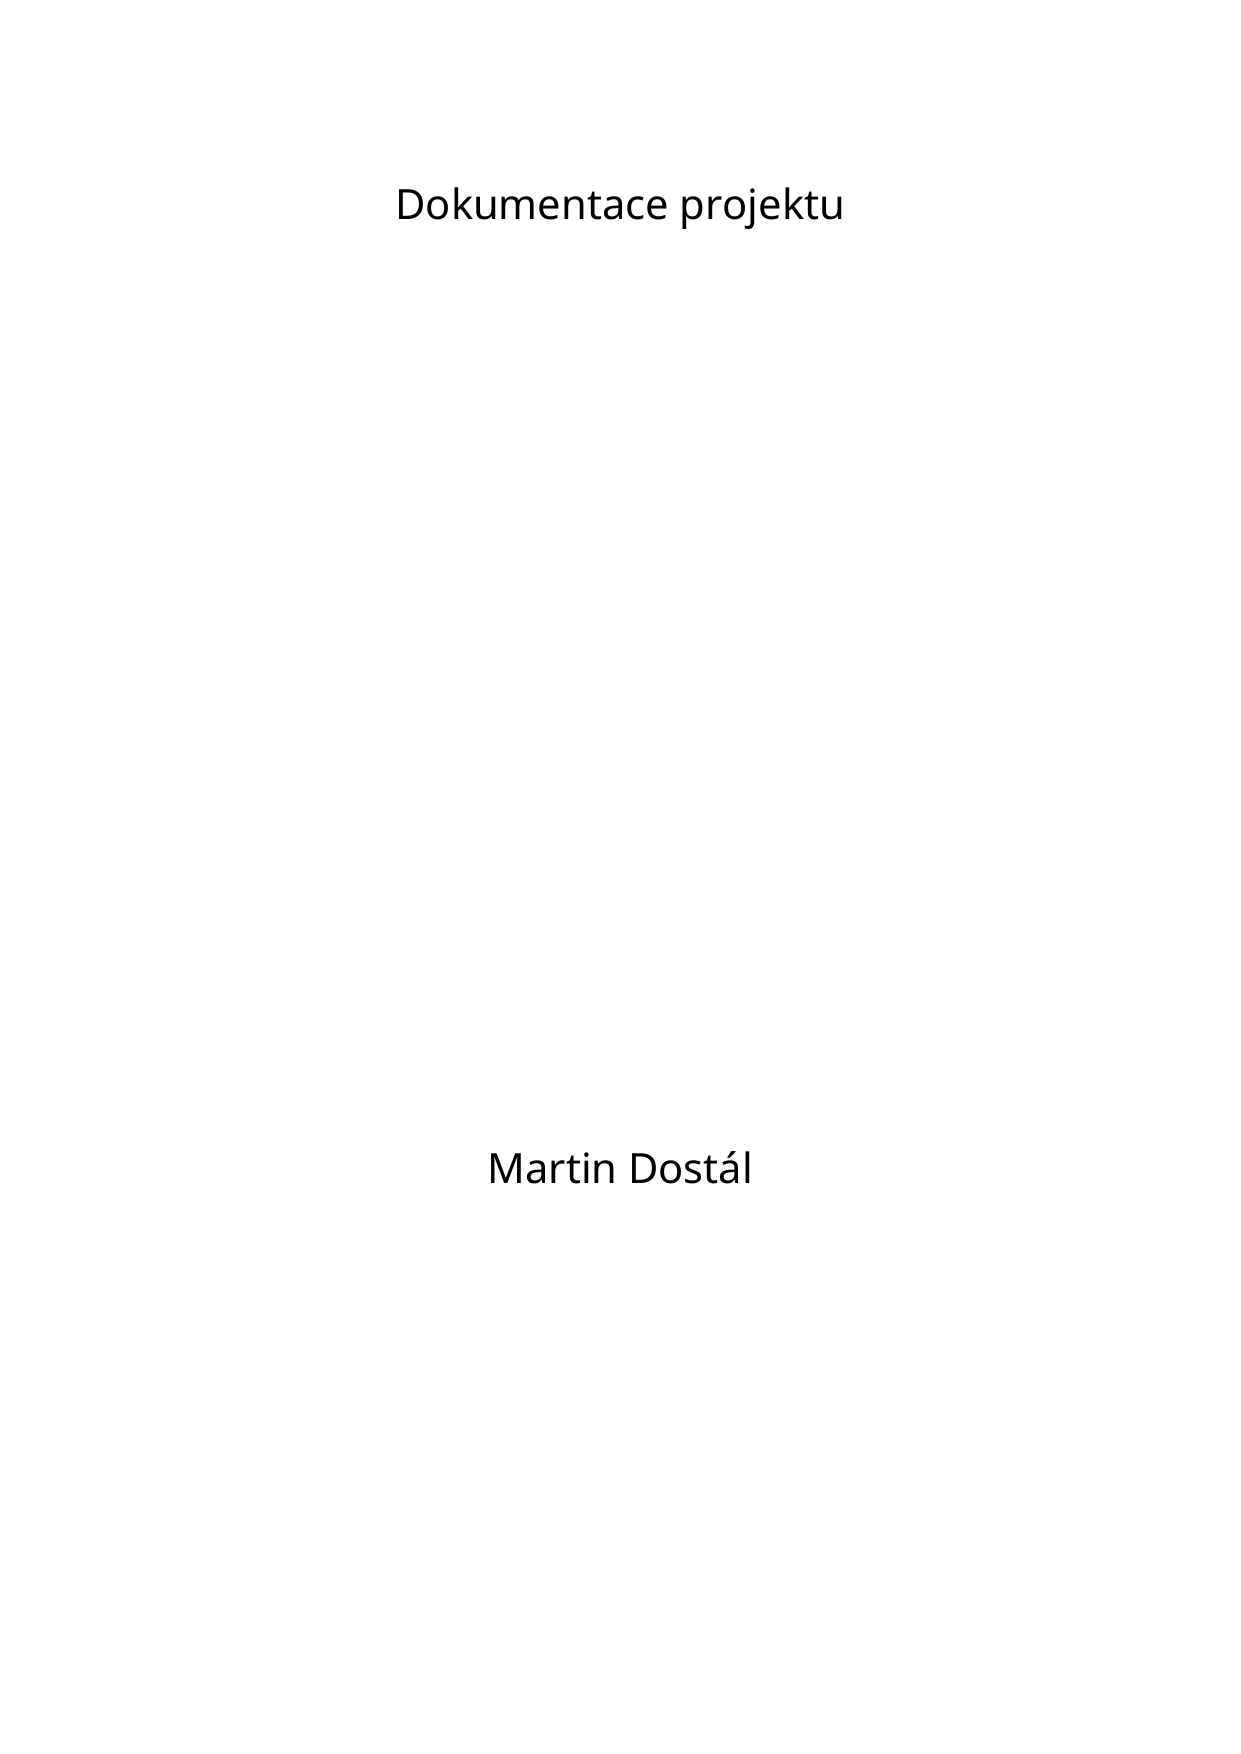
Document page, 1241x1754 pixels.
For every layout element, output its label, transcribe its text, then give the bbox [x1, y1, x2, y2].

text Martin Dostál [150, 1139, 1090, 1196]
subtitle Dokumentace projektu [150, 175, 1090, 232]
